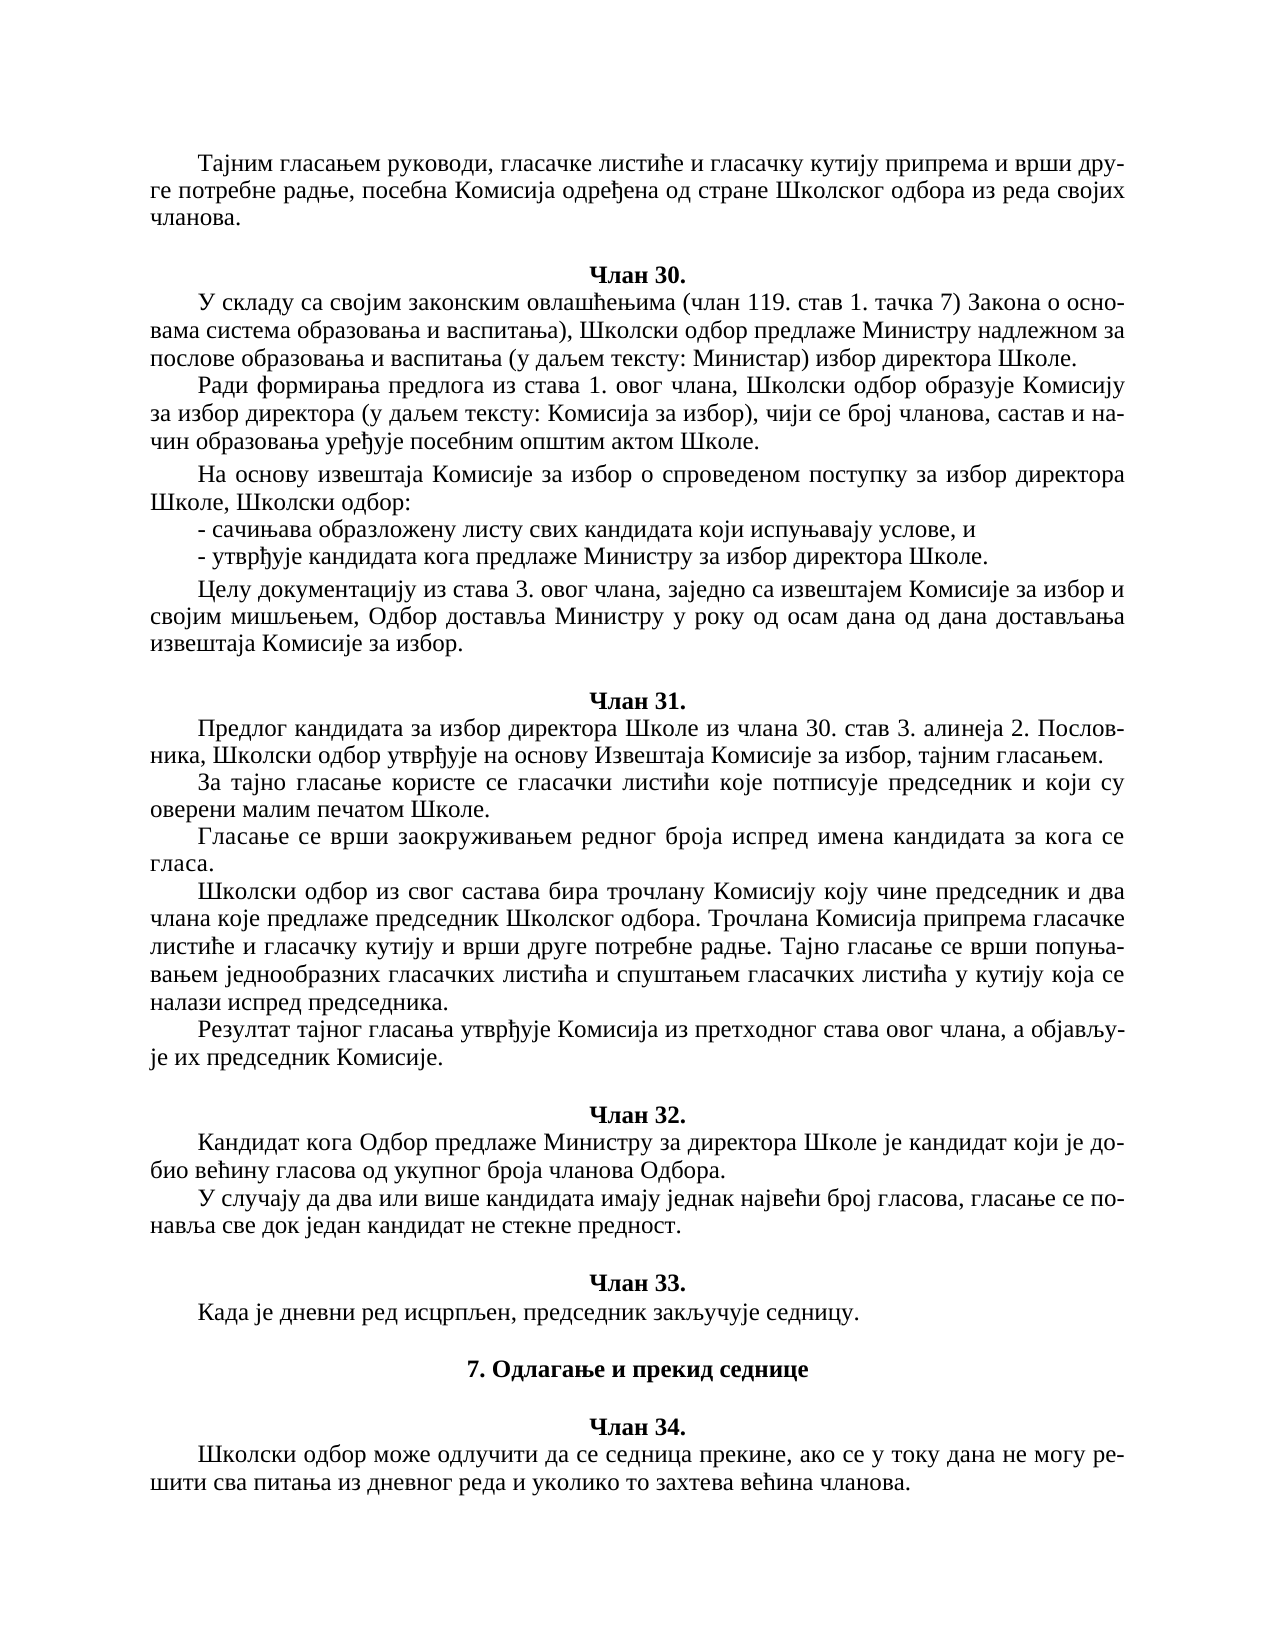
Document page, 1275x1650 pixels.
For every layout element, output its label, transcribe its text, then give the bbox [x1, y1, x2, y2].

text Члан 31. [150, 686, 1125, 714]
text - утврђује кандидата кога предлаже Министру за избор директора Школе. [150, 542, 1125, 569]
text 7. Одлагање и прекид седнице [150, 1354, 1125, 1383]
text - сачињава образложену листу свих кандидата који испуњавају услове, и [150, 515, 1125, 542]
text Предлог кандидата за избор директора Школе из члана 30. став 3. алинеја 2. Пословника, Школски одбор утврђује на основу Извештаја Комисије за избор, тајним гласањем. [150, 714, 1125, 769]
text Члан 30. [150, 260, 1125, 289]
text Члан 33. [150, 1268, 1125, 1297]
text Члан 32. [150, 1100, 1125, 1128]
text Школски одбор може одлучити да се седница прекине, ако се у току дана не могу решити сва питања из дневног реда и уколико то захтева већина чланова. [150, 1441, 1125, 1496]
text Резултат тајног гласања утврђује Комисија из претходног става овог члана, а објављује их председник Комисије. [150, 1016, 1125, 1071]
text Гласање се врши заокруживањем редног броја испред имена кандидата за кога се гласа. [150, 823, 1125, 877]
text У случају да два или више кандидата имају једнак највећи број гласова, гласање се понавља све док један кандидат не стекне предност. [150, 1184, 1125, 1239]
text Школски одбор из свог састава бира трочлану Комисију коју чине председник и два члана које предлаже председник Школског одбора. Трочлана Комисија припрема гласачке листиће и гласачку кутију и врши друге потребне радње. Тајно гласање се врши попуњавањем једнообразних гласачких листића и спуштањем гласачких листића у кутију која се налази испред председника. [150, 877, 1125, 1016]
text Члан 34. [150, 1412, 1125, 1441]
text У складу са својим законским овлашћењима (члан 119. став 1. тачка 7) Закона о основама система образовања и васпитања), Школски одбор предлаже Министру надлежном за послове образовања и васпитања (у даљем тексту: Министар) избор директора Школе. [150, 289, 1125, 372]
text Кандидат кога Одбор предлаже Министру за директора Школе је кандидат који је добио већину гласова од укупног броја чланова Одбора. [150, 1128, 1125, 1184]
text Целу документацију из става 3. овог члана, заједно са извештајем Комисије за избор и својим мишљењем, Одбор доставља Министру у року од осам дана од дана достављања извештаја Комисије за избор. [150, 576, 1125, 657]
text Ради формирања предлога из става 1. овог члана, Школски одбор образује Комисију за избор директора (у даљем тексту: Комисија за избор), чији се број чланова, састав и начин образовања уређује посебним општим актом Школе. [150, 372, 1125, 455]
text На основу извештаја Комисије за избор о спроведеном поступку за избор директора Школе, Школски одбор: [150, 461, 1125, 515]
text За тајно гласање користе се гласачки листићи које потписује председник и који су оверени малим печатом Школе. [150, 769, 1125, 823]
text Када је дневни ред исцрпљен, председник закључује седницу. [150, 1297, 1125, 1326]
text Тајним гласањем руководи, гласачке листиће и гласачку кутију припрема и врши друге потребне радње, посебна Комисија одређена од стране Школског одбора из реда својих чланова. [150, 150, 1125, 231]
